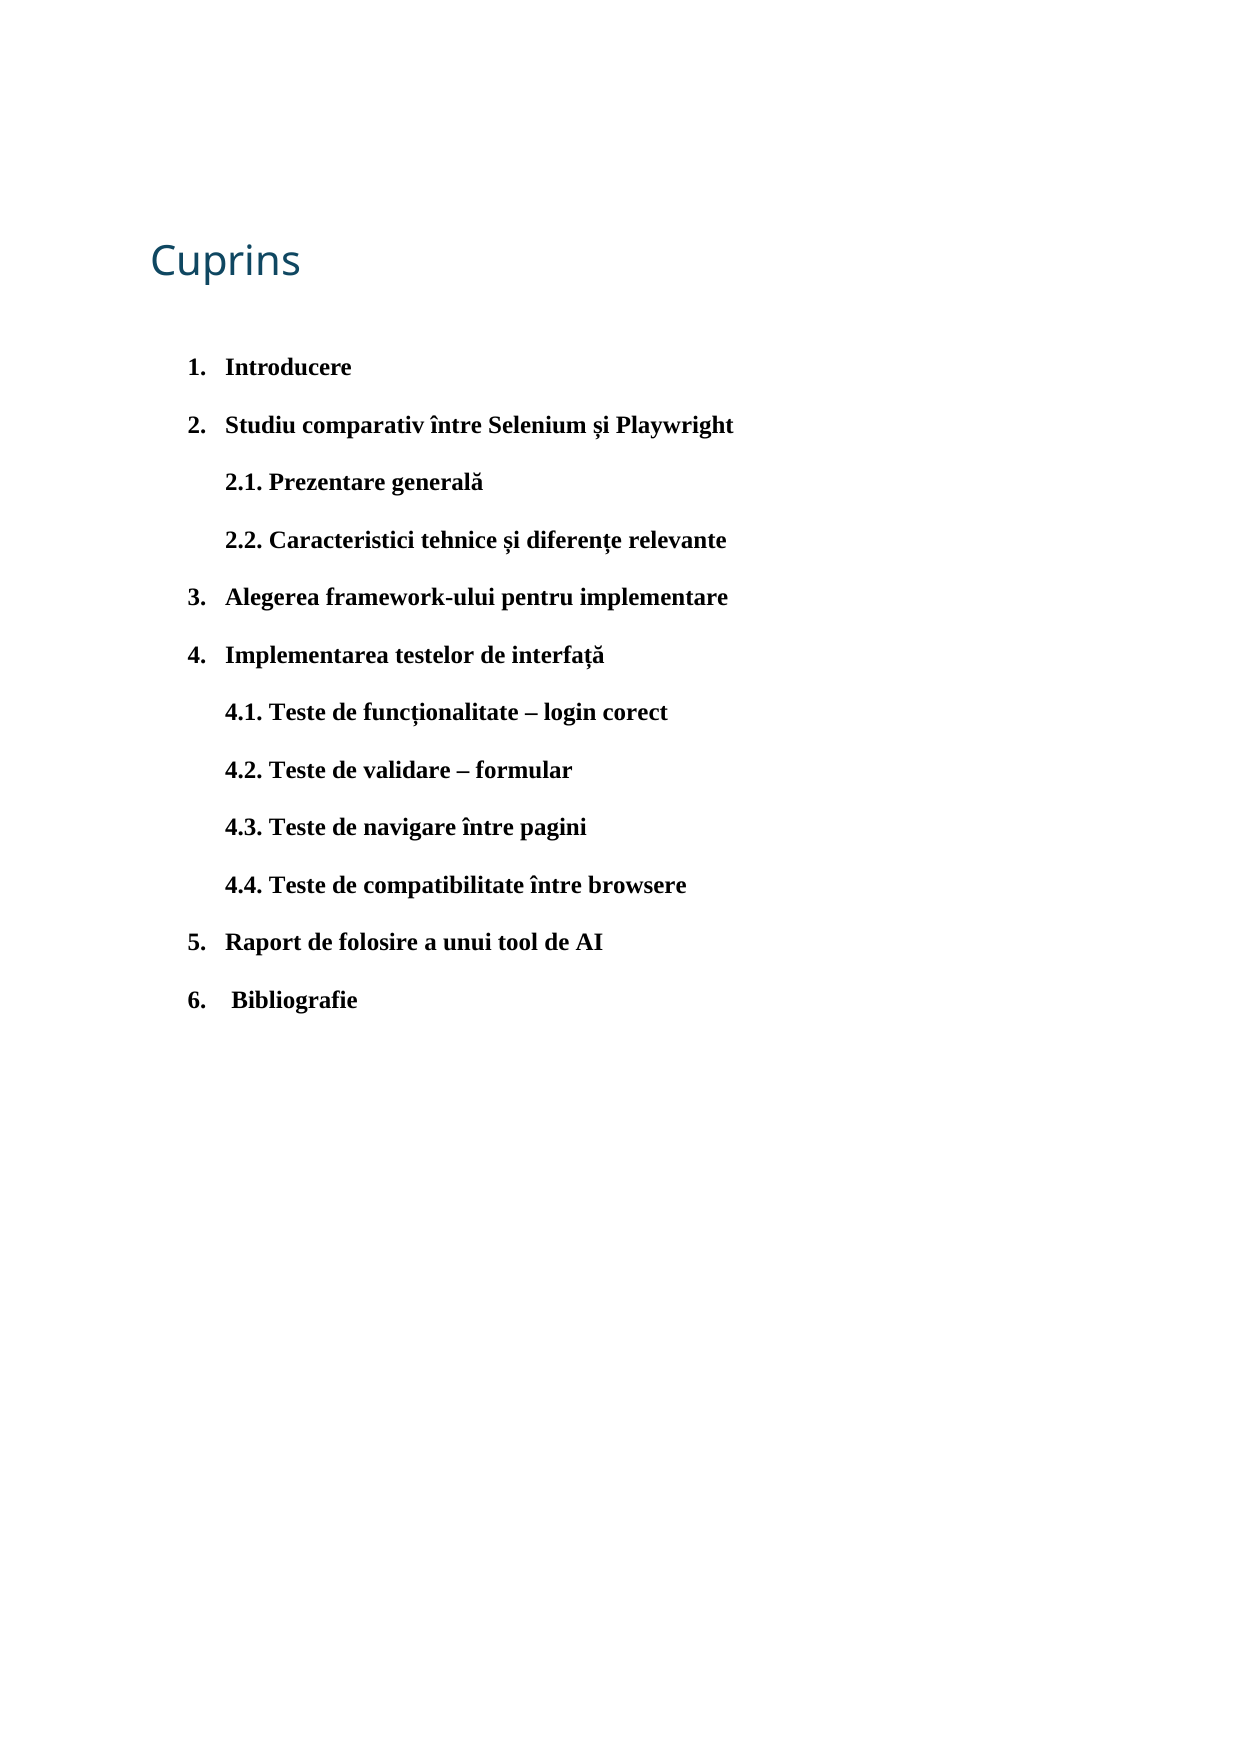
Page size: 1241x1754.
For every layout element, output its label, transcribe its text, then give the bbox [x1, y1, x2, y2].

list Studiu comparativ între Selenium și Playwright 2.1. Prezentare generală 2.2. Caracteristici tehnice și diferențe relevante [187, 410, 1090, 554]
list Bibliografie [187, 985, 1090, 1014]
list Introducere [187, 352, 1090, 381]
list Implementarea testelor de interfață 4.1. Teste de funcționalitate – login corect 4.2. Teste de validare – formular 4.3. Teste de navigare între pagini 4.4. Teste de compatibilitate între browsere [187, 640, 1090, 899]
subtitle Cuprins [150, 231, 1090, 287]
list Raport de folosire a unui tool de AI [187, 927, 1090, 956]
list Alegerea framework-ului pentru implementare [187, 582, 1090, 611]
